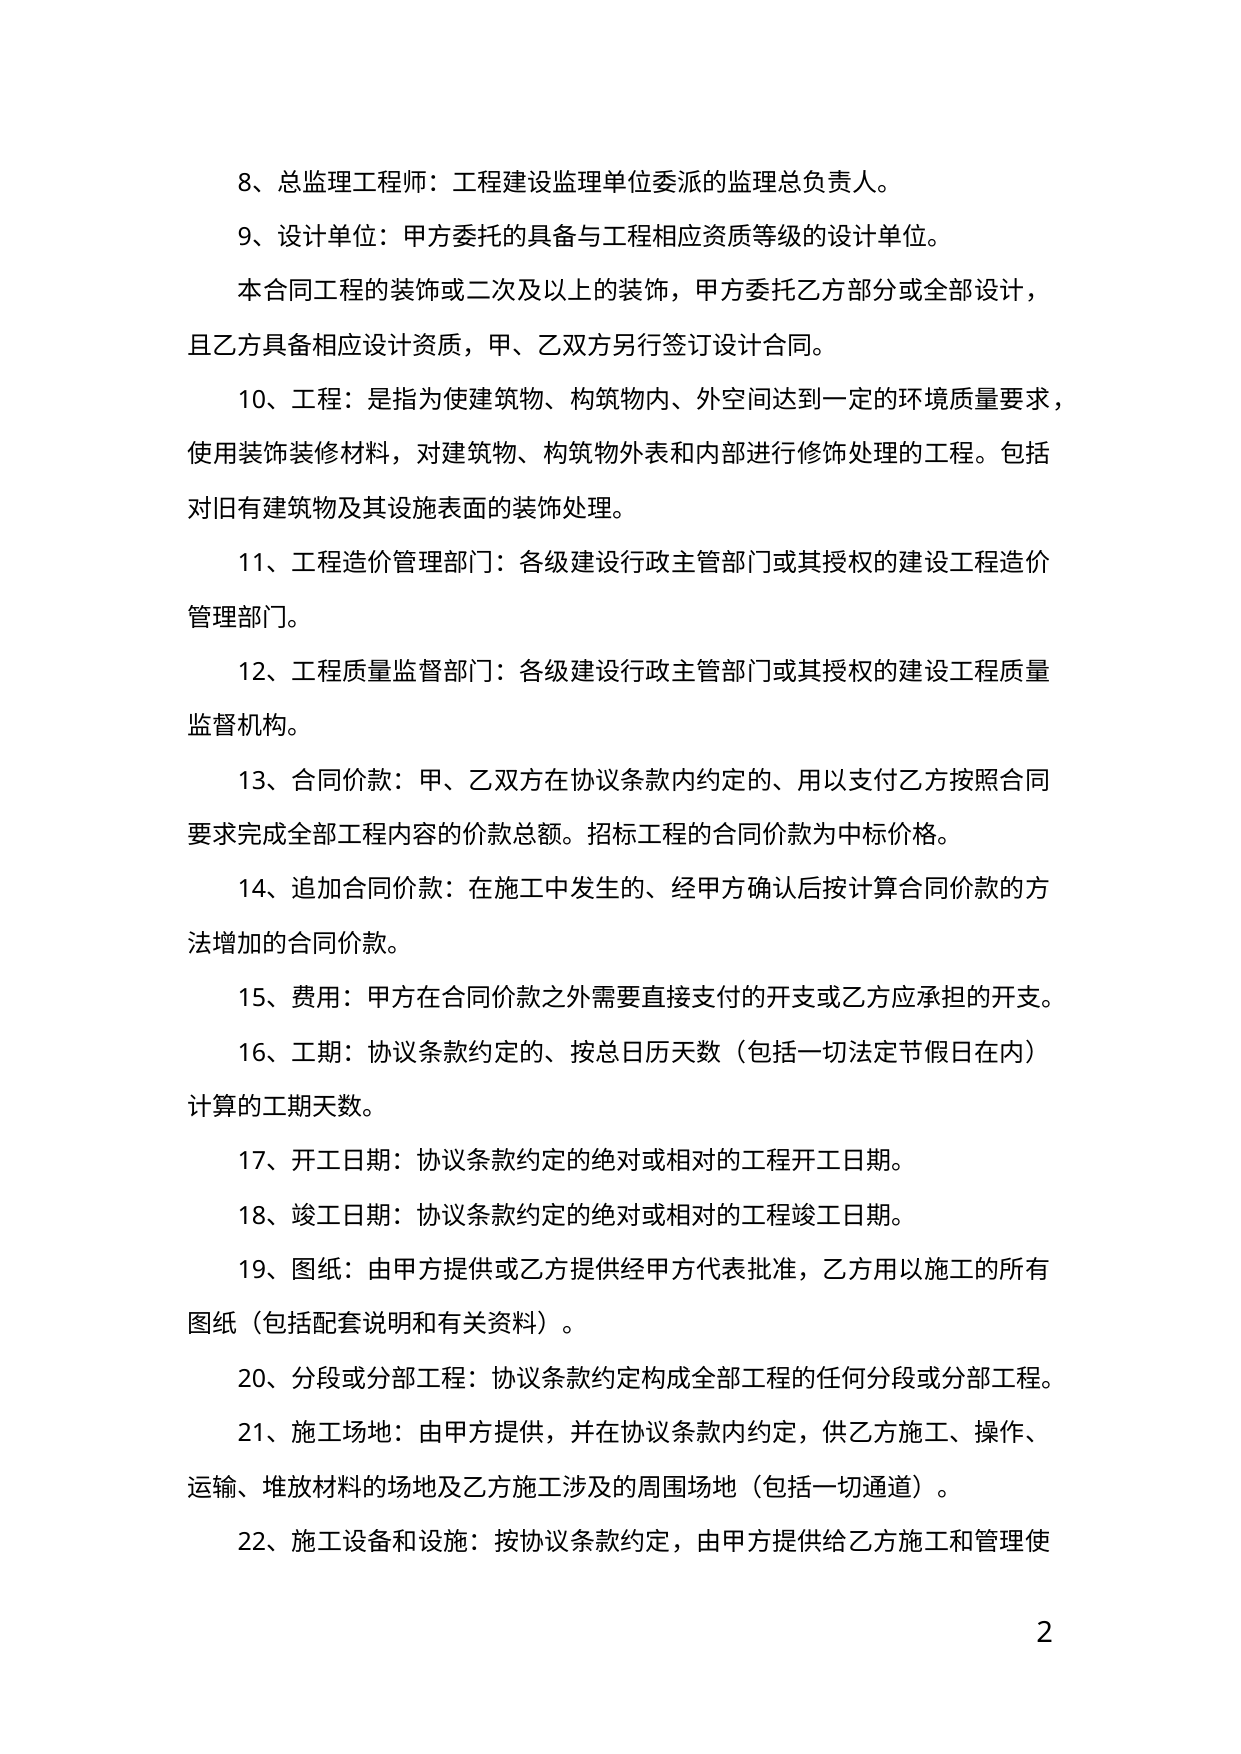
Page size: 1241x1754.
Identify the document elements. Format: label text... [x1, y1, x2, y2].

text 9、设计单位：甲方委托的具备与工程相应资质等级的设计单位。 [187, 216, 1053, 253]
text 18、竣工日期：协议条款约定的绝对或相对的工程竣工日期。 [187, 1195, 1053, 1231]
text 本合同工程的装饰或二次及以上的装饰，甲方委托乙方部分或全部设计，且乙方具备相应设计资质，甲、乙双方另行签订设计合同。 [187, 271, 1053, 361]
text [187, 1521, 1053, 1558]
text 14、追加合同价款：在施工中发生的、经甲方确认后按计算合同价款的方法增加的合同价款。 [187, 869, 1053, 959]
text 17、开工日期：协议条款约定的绝对或相对的工程开工日期。 [187, 1141, 1053, 1177]
text 12、工程质量监督部门：各级建设行政主管部门或其授权的建设工程质量监督机构。 [187, 651, 1053, 742]
text 8、总监理工程师：工程建设监理单位委派的监理总负责人。 [187, 162, 1053, 198]
text 20、分段或分部工程：协议条款约定构成全部工程的任何分段或分部工程。 [187, 1358, 1053, 1394]
text 21、施工场地：由甲方提供，并在协议条款内约定，供乙方施工、操作、运输、堆放材料的场地及乙方施工涉及的周围场地（包括一切通道）。 [187, 1413, 1053, 1503]
text 13、合同价款：甲、乙双方在协议条款内约定的、用以支付乙方按照合同要求完成全部工程内容的价款总额。招标工程的合同价款为中标价格。 [187, 760, 1053, 851]
text 16、工期：协议条款约定的、按总日历天数（包括一切法定节假日在内）计算的工期天数。 [187, 1032, 1053, 1123]
text 19、图纸：由甲方提供或乙方提供经甲方代表批准，乙方用以施工的所有图纸（包括配套说明和有关资料）。 [187, 1249, 1053, 1340]
text 11、工程造价管理部门：各级建设行政主管部门或其授权的建设工程造价管理部门。 [187, 543, 1053, 633]
text 10、工程：是指为使建筑物、构筑物内、外空间达到一定的环境质量要求，使用装饰装修材料，对建筑物、构筑物外表和内部进行修饰处理的工程。包括对旧有建筑物及其设施表面的装饰处理。 [187, 379, 1053, 524]
text 15、费用：甲方在合同价款之外需要直接支付的开支或乙方应承担的开支。 [187, 978, 1053, 1014]
